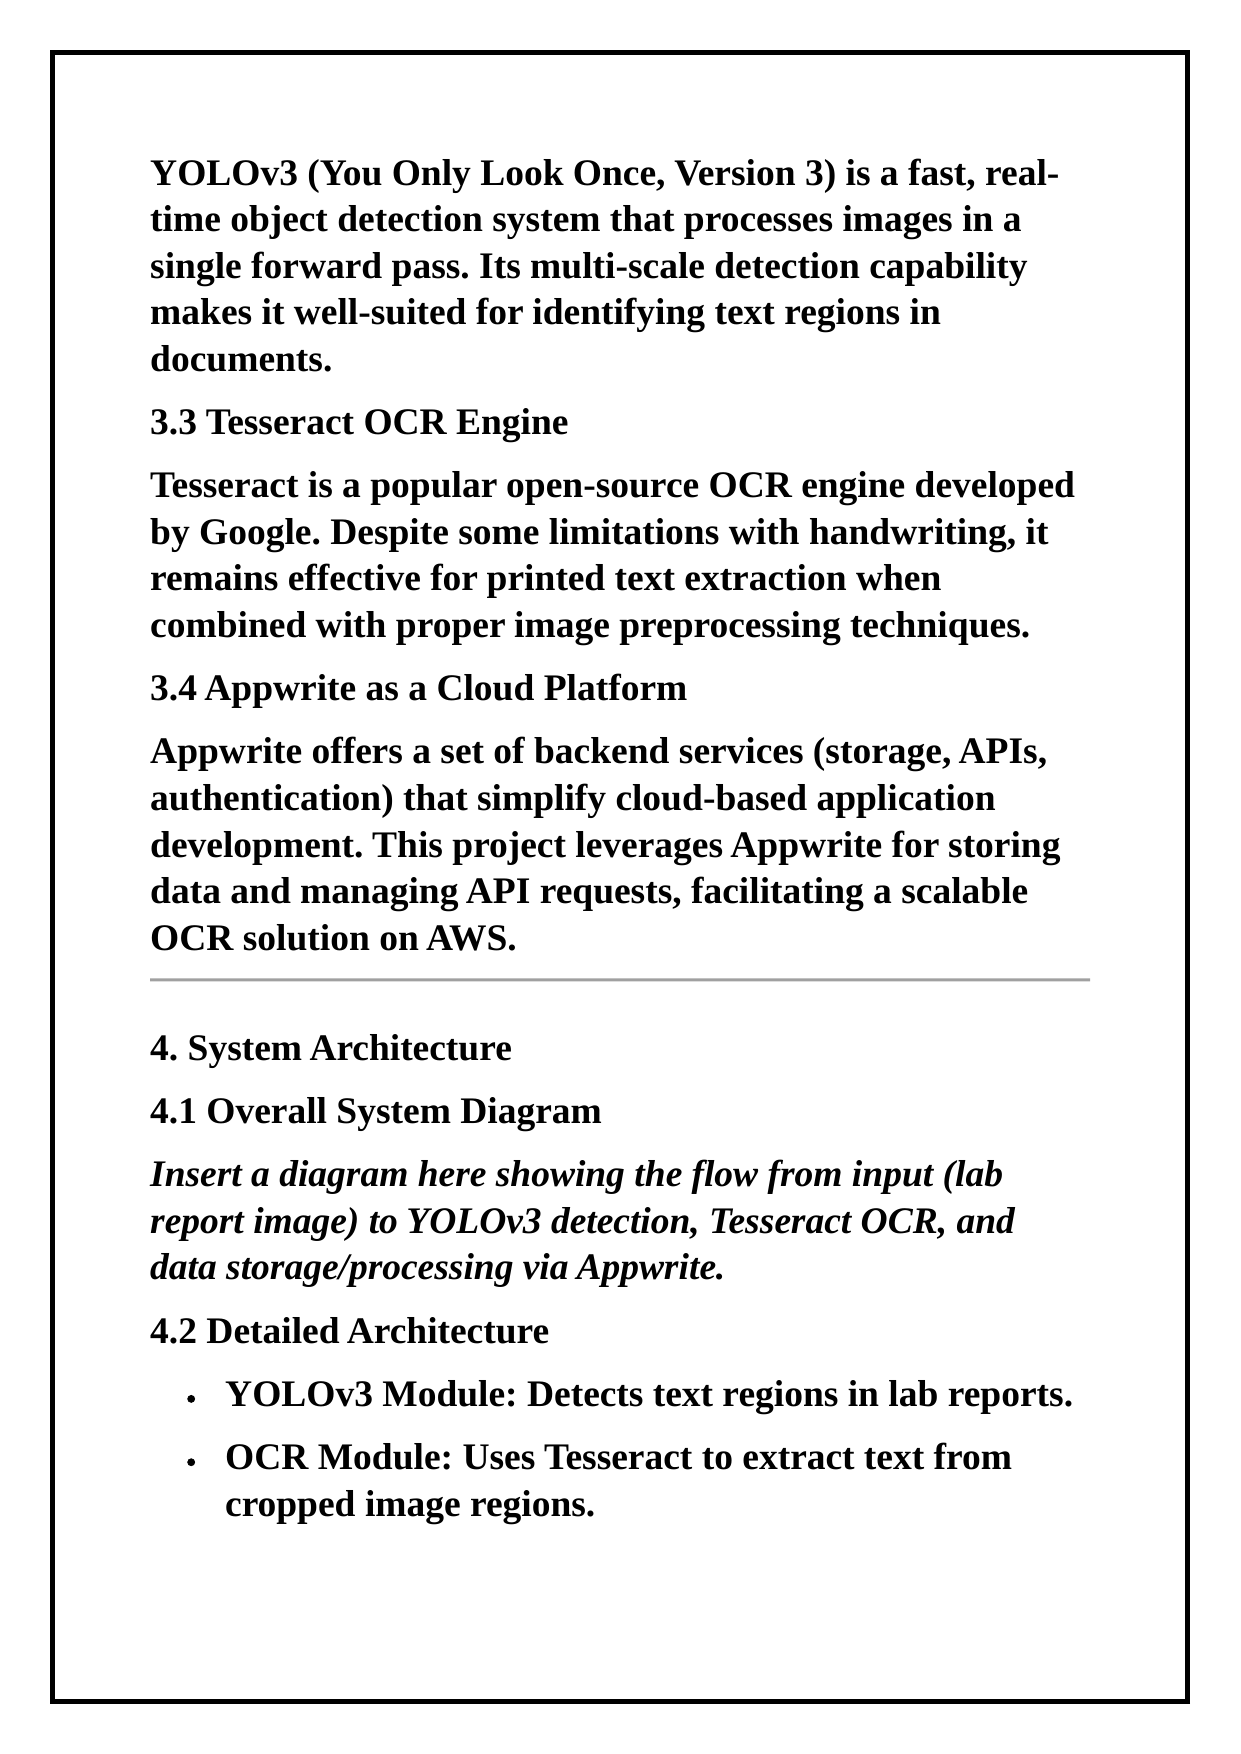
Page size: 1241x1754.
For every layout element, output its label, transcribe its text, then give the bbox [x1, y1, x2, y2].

text Appwrite offers a set of backend services (storage, APIs, authentication) that simplify cloud-based application development. This project leverages Appwrite for storing data and managing API requests, facilitating a scalable OCR solution on AWS. [150, 729, 1090, 958]
text 3.4 Appwrite as a Cloud Platform [150, 666, 1090, 709]
text 4.1 Overall System Diagram [150, 1088, 1090, 1132]
text Insert a diagram here showing the flow from input (lab report image) to YOLOv3 detection, Tesseract OCR, and data storage/processing via Appwrite. [150, 1152, 1090, 1288]
text 3.3 Tesseract OCR Engine [150, 399, 1090, 443]
list YOLOv3 Module: Detects text regions in lab reports. [187, 1371, 1090, 1414]
text Tesseract is a popular open-source OCR engine developed by Google. Despite some limitations with handwriting, it remains effective for printed text extraction when combined with proper image preprocessing techniques. [150, 463, 1090, 646]
text 4. System Architecture [150, 1025, 1090, 1068]
text 4.2 Detailed Architecture [150, 1308, 1090, 1351]
list OCR Module: Uses Tesseract to extract text from cropped image regions. [187, 1434, 1090, 1524]
text YOLOv3 (You Only Look Once, Version 3) is a fast, real-time object detection system that processes images in a single forward pass. Its multi-scale detection capability makes it well-suited for identifying text regions in documents. [150, 150, 1090, 379]
